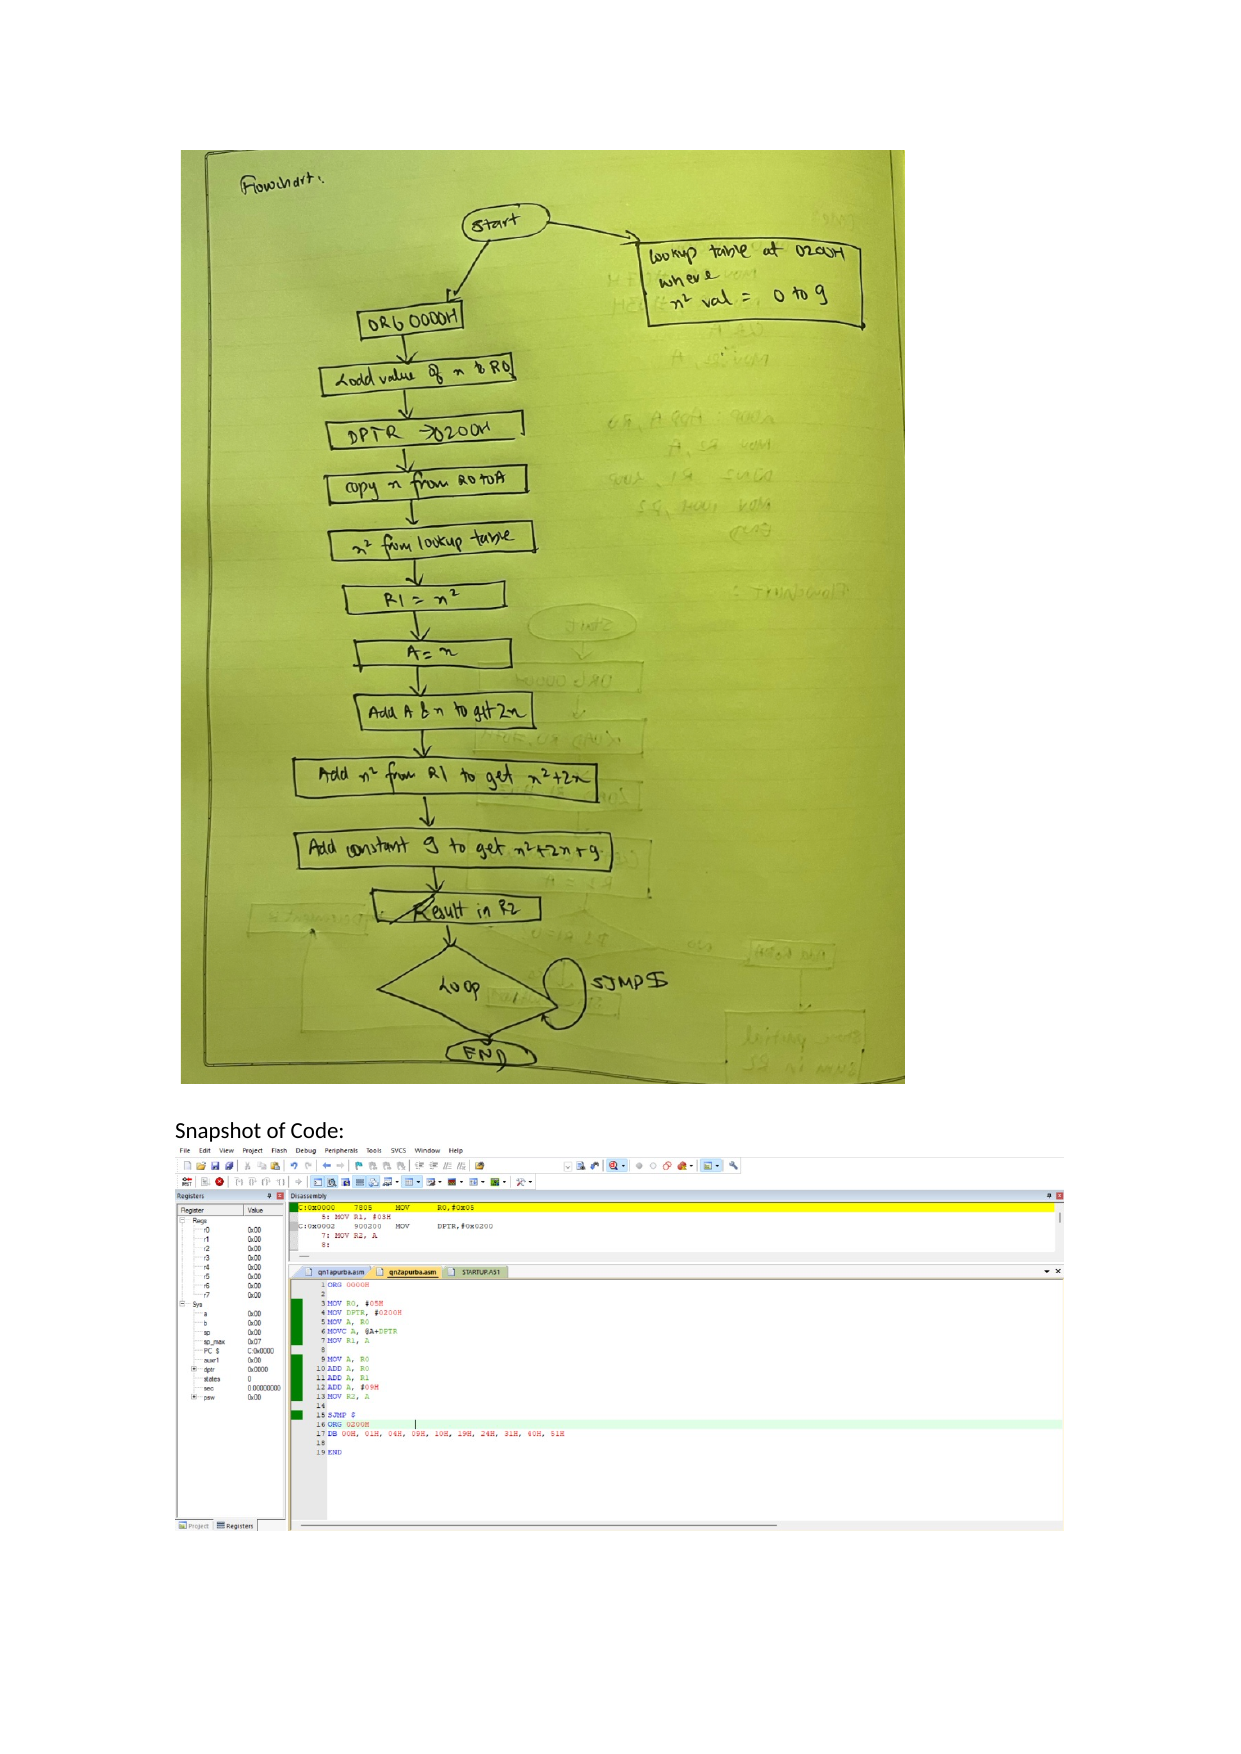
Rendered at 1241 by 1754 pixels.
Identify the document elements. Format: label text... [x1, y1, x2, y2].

picture [175, 1146, 1064, 1531]
picture [180, 150, 905, 1084]
text Snapshot of Code: [175, 1117, 1063, 1144]
